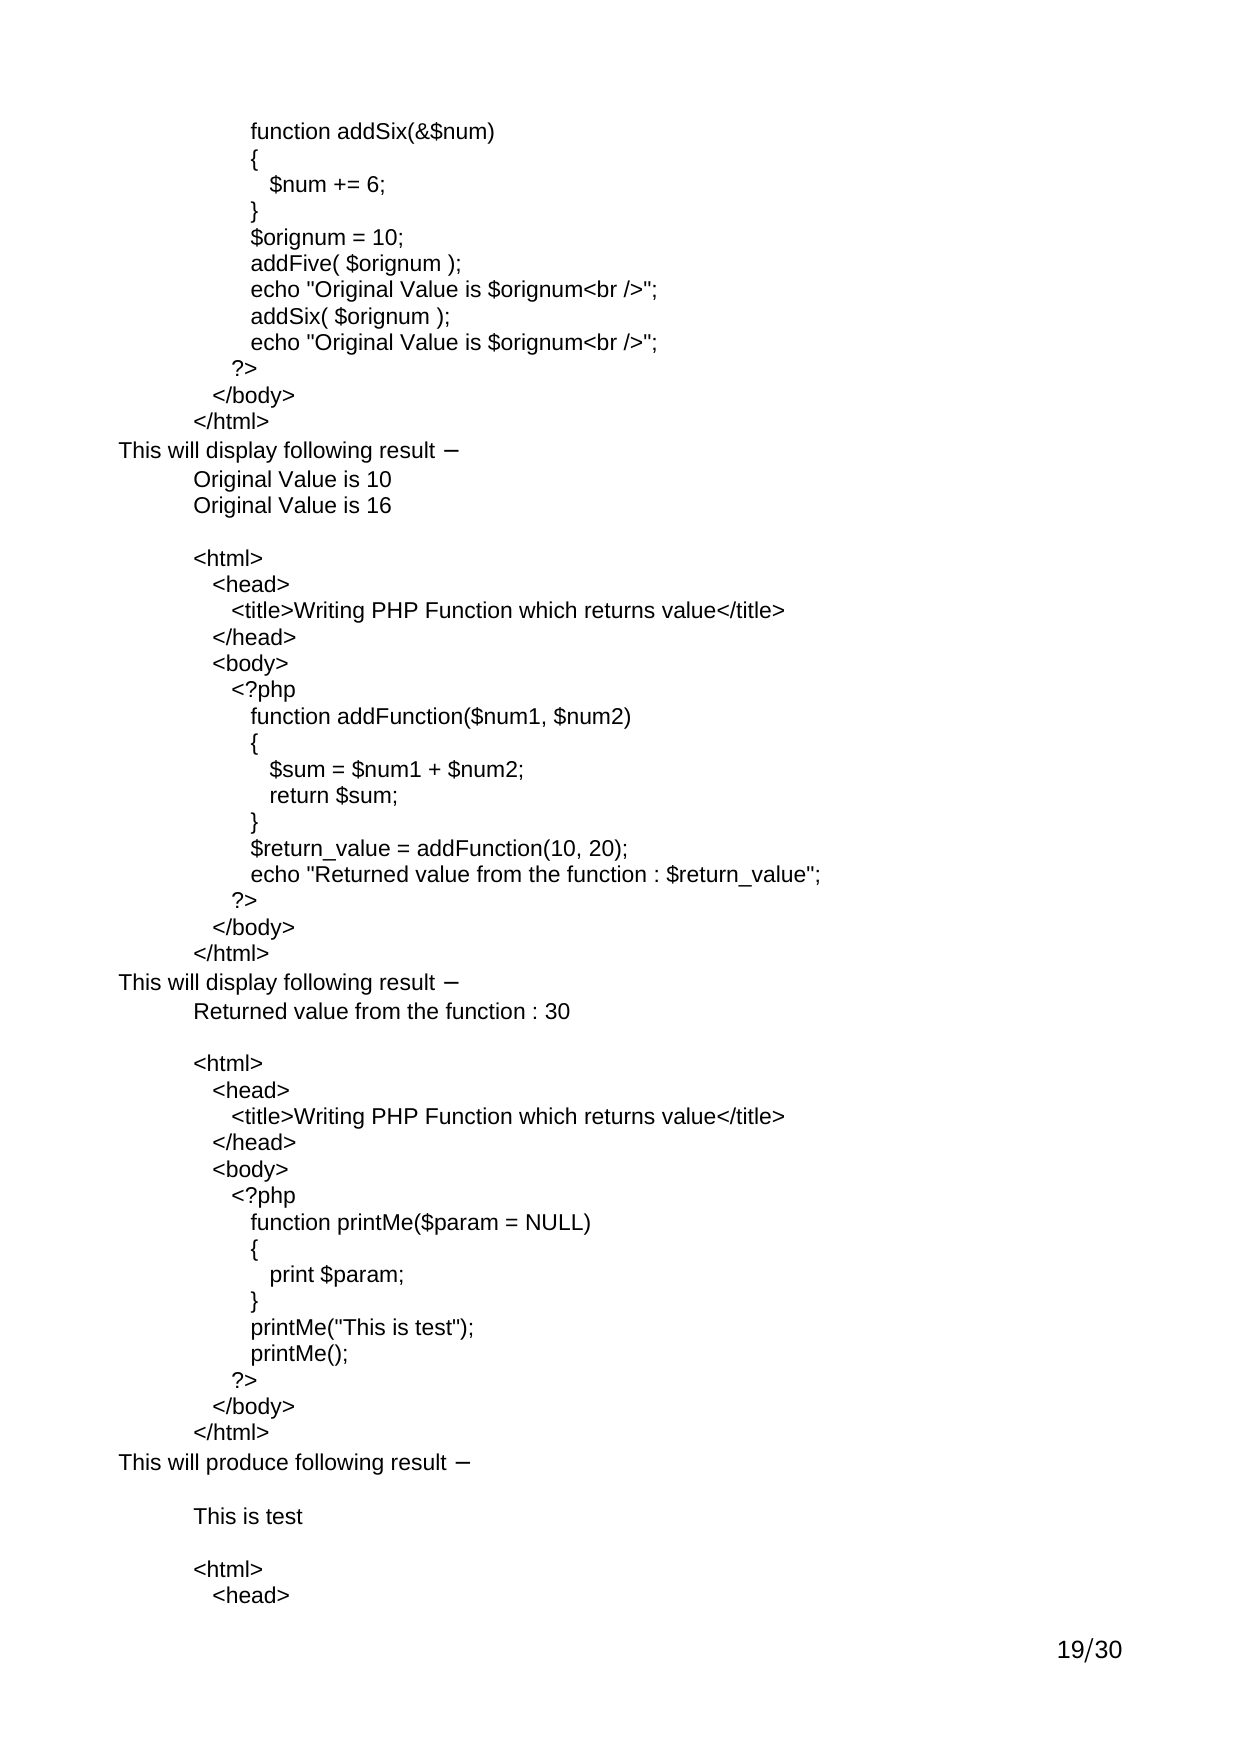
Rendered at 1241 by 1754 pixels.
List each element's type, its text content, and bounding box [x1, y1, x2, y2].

text </html> [193, 1419, 1122, 1446]
text Original Value is 16 [193, 492, 1122, 518]
text <title>Writing PHP Function which returns value</title> [193, 597, 1122, 624]
text function addSix(&$num) [193, 118, 1122, 144]
text <body> [193, 1156, 1122, 1182]
text <html> [193, 1556, 1122, 1582]
text $num += 6; [193, 171, 1122, 197]
text <?php [193, 1182, 1122, 1208]
text </html> [193, 940, 1122, 966]
text echo "Returned value from the function : $return_value"; [193, 861, 1122, 887]
text </body> [193, 914, 1122, 940]
text } [193, 808, 1122, 834]
text { [193, 144, 1122, 171]
text ?> [193, 887, 1122, 914]
text function printMe($param = NULL) [193, 1208, 1122, 1235]
text This will display following result − [118, 434, 1122, 466]
text { [193, 1235, 1122, 1261]
text $sum = $num1 + $num2; [193, 756, 1122, 782]
text <html> [193, 1050, 1122, 1077]
text printMe(); [193, 1340, 1122, 1367]
text <title>Writing PHP Function which returns value</title> [193, 1103, 1122, 1129]
text Returned value from the function : 30 [193, 998, 1122, 1024]
text } [193, 1287, 1122, 1314]
text <head> [193, 1582, 1122, 1609]
text echo "Original Value is $orignum<br />"; [193, 329, 1122, 355]
text $orignum = 10; [193, 223, 1122, 250]
text ?> [193, 355, 1122, 382]
text </body> [193, 382, 1122, 408]
text print $param; [193, 1261, 1122, 1287]
text This is test [118, 1503, 1122, 1529]
text </head> [193, 624, 1122, 650]
text <head> [193, 1077, 1122, 1103]
text function addFunction($num1, $num2) [193, 703, 1122, 729]
text This will produce following result − [118, 1446, 1122, 1477]
text ?> [193, 1367, 1122, 1393]
text <?php [193, 676, 1122, 703]
text </body> [193, 1393, 1122, 1419]
text echo "Original Value is $orignum<br />"; [193, 276, 1122, 303]
text return $sum; [193, 782, 1122, 808]
text <body> [193, 650, 1122, 676]
text Original Value is 10 [193, 466, 1122, 492]
text } [193, 197, 1122, 223]
text <head> [193, 571, 1122, 597]
text addFive( $orignum ); [193, 250, 1122, 276]
text </html> [193, 408, 1122, 434]
text printMe("This is test"); [193, 1314, 1122, 1340]
text <html> [193, 545, 1122, 571]
text This will display following result − [118, 966, 1122, 998]
text $return_value = addFunction(10, 20); [193, 834, 1122, 861]
text { [193, 729, 1122, 756]
text addSix( $orignum ); [193, 303, 1122, 329]
text </head> [193, 1129, 1122, 1156]
